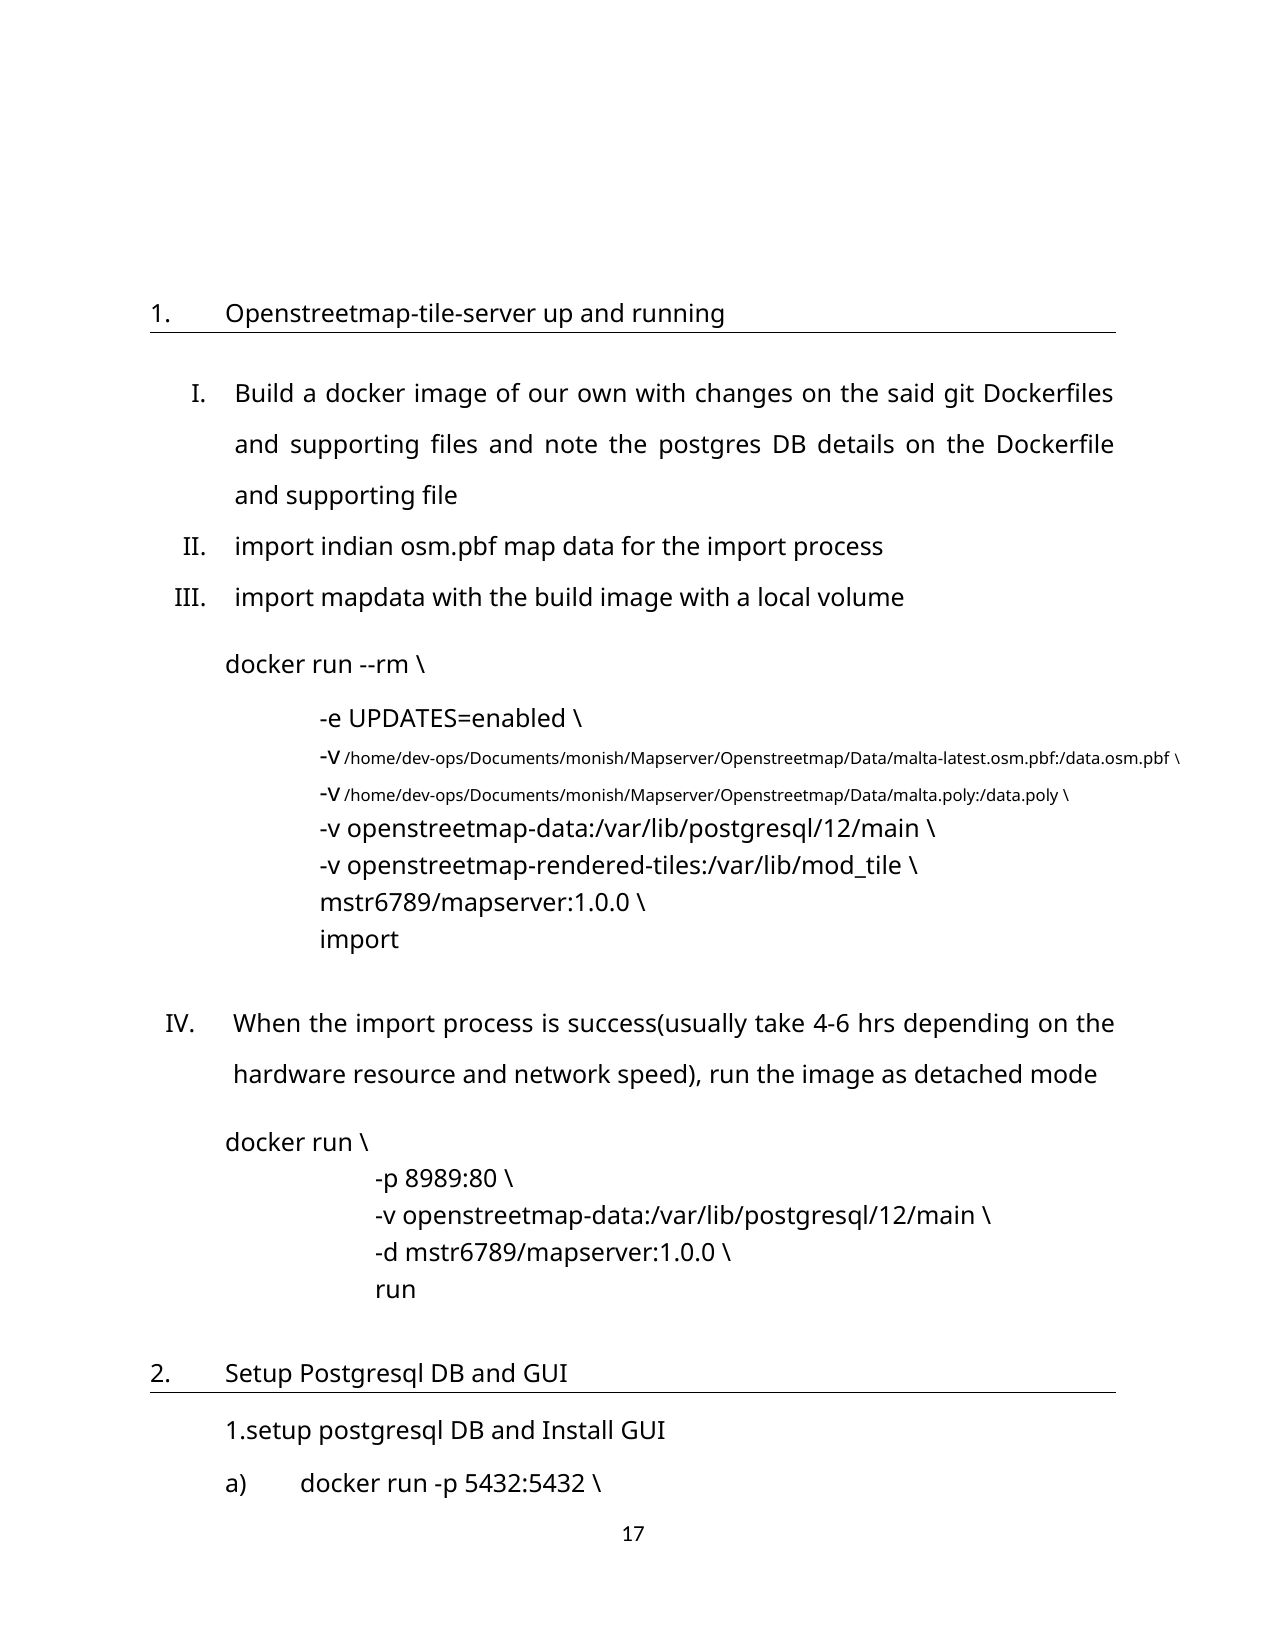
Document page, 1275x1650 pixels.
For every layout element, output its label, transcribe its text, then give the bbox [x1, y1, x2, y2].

text -v openstreetmap-rendered-tiles:/var/lib/mod_tile \ [150, 848, 1116, 882]
text 1.setup postgresql DB and Install GUI [150, 1412, 1116, 1447]
text mstr6789/mapserver:1.0.0 \ [150, 884, 1116, 918]
text -e UPDATES=enabled \ [150, 701, 1116, 735]
text -v openstreetmap-data:/var/lib/postgresql/12/main \ [150, 811, 1116, 845]
text -d mstr6789/mapserver:1.0.0 \ [150, 1234, 1116, 1268]
list Setup Postgresql DB and GUI [150, 1355, 1116, 1392]
text -v openstreetmap-data:/var/lib/postgresql/12/main \ [150, 1198, 1116, 1232]
list import mapdata with the build image with a local volume [206, 579, 1116, 613]
text -v /home/dev-ops/Documents/monish/Mapserver/Openstreetmap/Data/malta.poly:/data.poly \ [150, 774, 1256, 808]
text -p 8989:80 \ [150, 1161, 1116, 1195]
text docker run \ [150, 1124, 1116, 1158]
text import [150, 921, 1116, 955]
list Openstreetmap-tile-server up and running [150, 295, 1116, 332]
list When the import process is success(usually take 4-6 hrs depending on the hardware resource and network speed), run the image as detached mode [195, 1005, 1116, 1091]
text a) docker run -p 5432:5432 \ [150, 1466, 1116, 1500]
list Build a docker image of our own with changes on the said git Dockerfiles and supporting files and note the postgres DB details on the Dockerfile and supporting file [206, 375, 1116, 511]
list import indian osm.pbf map data for the import process [206, 528, 1116, 562]
text run [150, 1271, 1116, 1305]
text -v /home/dev-ops/Documents/monish/Mapserver/Openstreetmap/Data/malta-latest.osm.pbf:/data.osm.pbf \ [150, 737, 1256, 771]
text docker run --rm \ [150, 647, 1116, 681]
